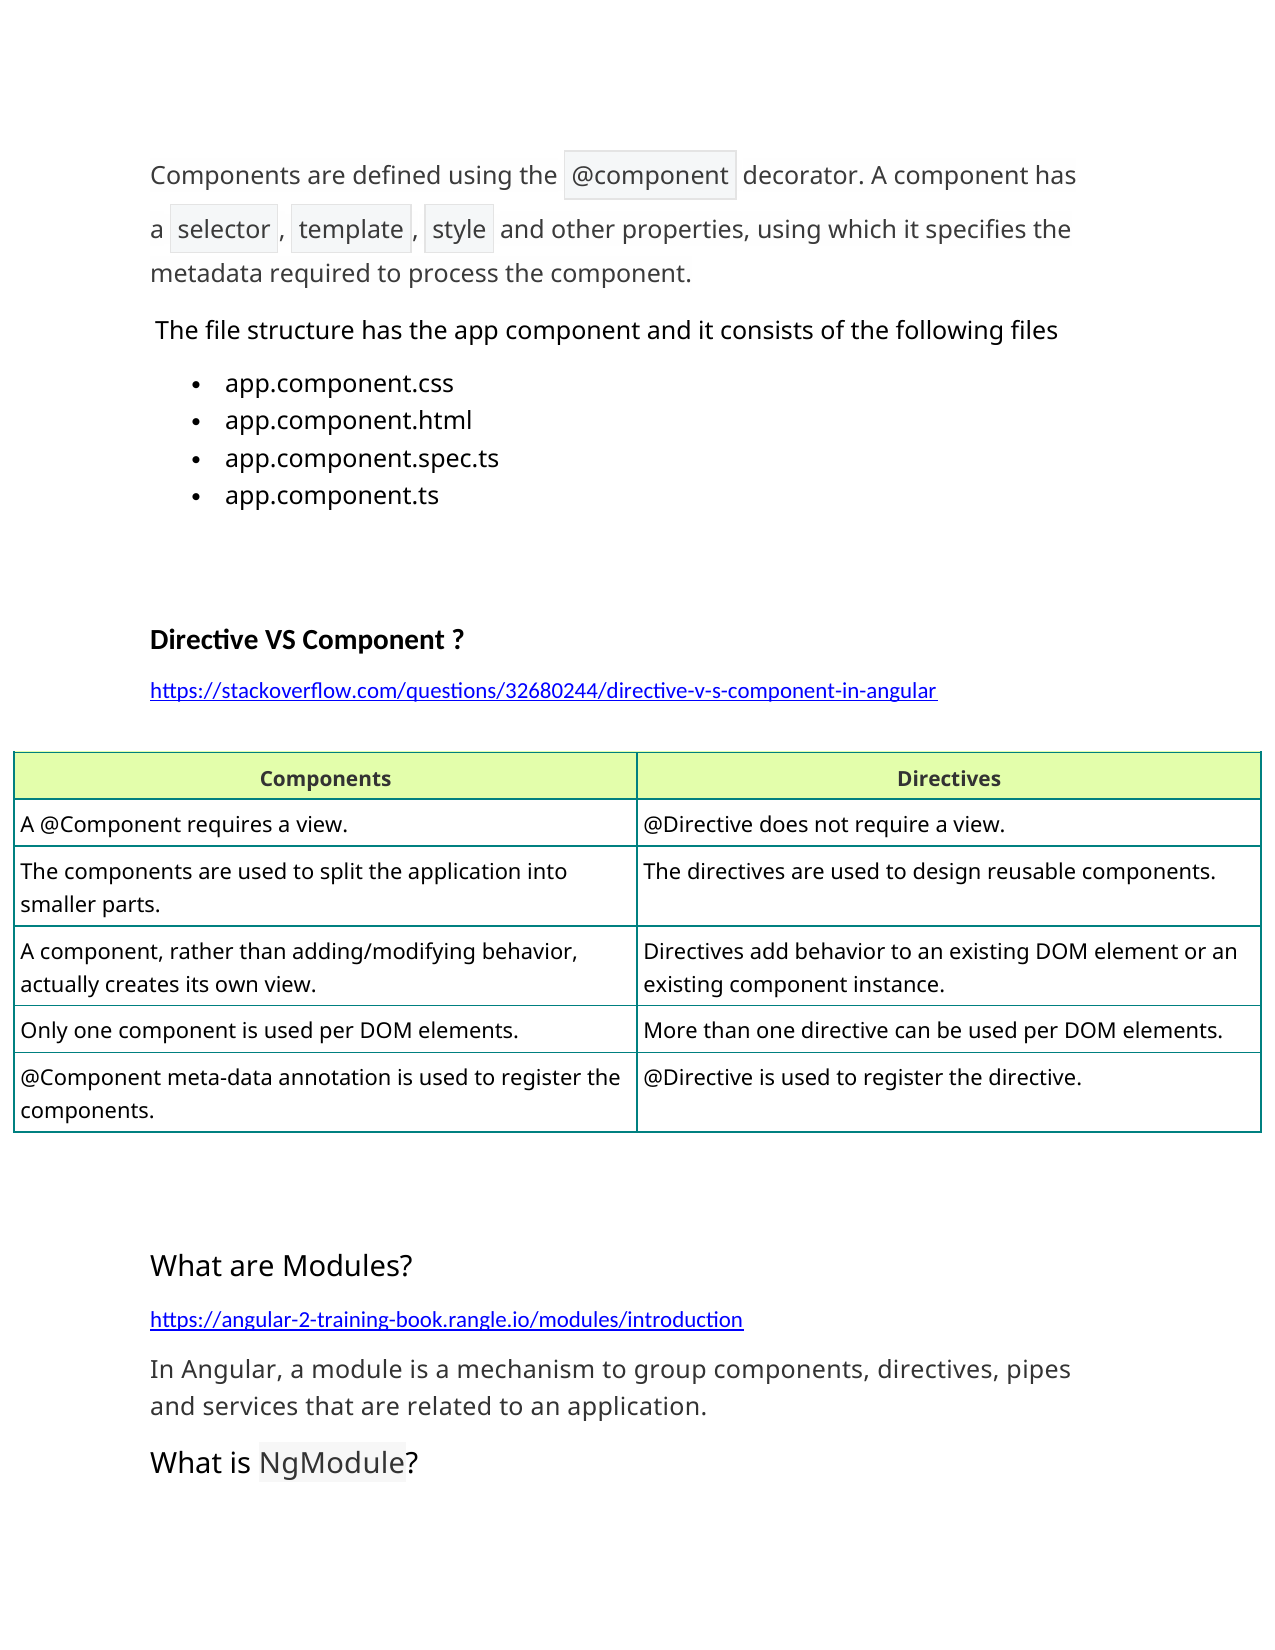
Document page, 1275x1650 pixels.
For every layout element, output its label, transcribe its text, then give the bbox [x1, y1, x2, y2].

table_cell A component, rather than adding/modifying behavior, actually creates its own view. [15, 927, 636, 1004]
list app.component.html [192, 399, 1120, 437]
table_cell A @Component requires a view. [15, 800, 636, 845]
table_cell Only one component is used per DOM elements. [15, 1006, 636, 1051]
list app.component.spec.ts [192, 437, 1120, 474]
table_header Directives [638, 753, 1260, 798]
table_cell @Component meta-data annotation is used to register the components. [15, 1053, 636, 1131]
table_cell Directives add behavior to an existing DOM element or an existing component instance. [638, 927, 1260, 1004]
list app.component.ts [192, 474, 1120, 512]
table_cell More than one directive can be used per DOM elements. [638, 1006, 1260, 1051]
table_cell @Directive is used to register the directive. [638, 1053, 1260, 1131]
list app.component.css [192, 362, 1120, 399]
text Components are defined using the @component decorator. A component has a selector, template, style and other properties, using which it specifies the metadata required to process the component. [150, 150, 1125, 290]
text https://stackoverflow.com/questions/32680244/directive-v-s-component-in-angular [150, 676, 1125, 704]
text What are Modules? [150, 1246, 1125, 1285]
text Directive VS Component ? [150, 621, 1125, 656]
text The file structure has the app component and it consists of the following files [155, 309, 1120, 347]
text What is NgModule? [406, 1442, 1125, 1482]
table_header Components [15, 753, 636, 798]
table_cell The components are used to split the application into smaller parts. [15, 847, 636, 925]
table_cell @Directive does not require a view. [638, 800, 1260, 845]
text In Angular, a module is a mechanism to group components, directives, pipes and services that are related to an application. [150, 1352, 1125, 1423]
table_cell The directives are used to design reusable components. [638, 847, 1260, 925]
text What is NgModule? [150, 1442, 259, 1482]
text https://angular-2-training-book.rangle.io/modules/introduction [150, 1305, 1125, 1333]
